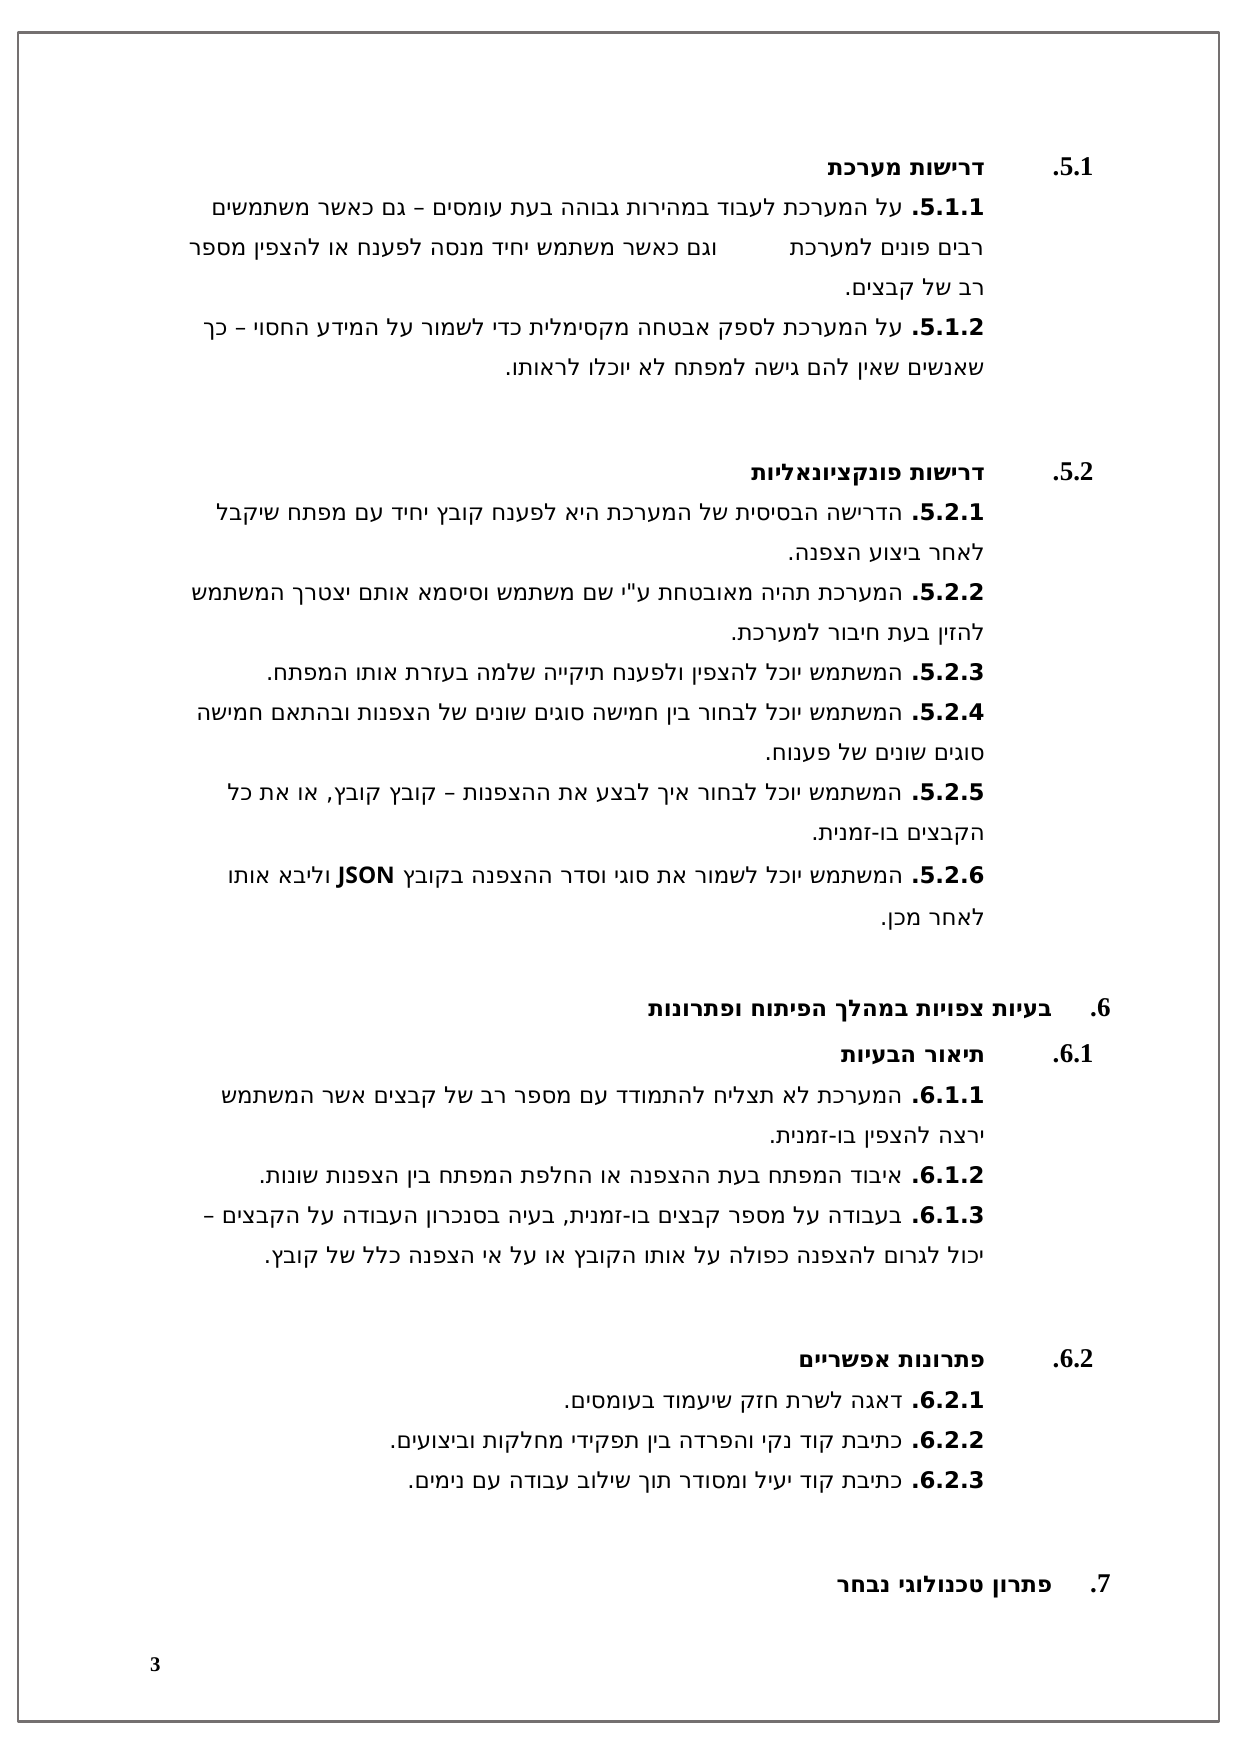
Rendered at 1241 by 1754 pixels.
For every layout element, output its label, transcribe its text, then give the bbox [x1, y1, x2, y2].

list דרישות פונקציונאליות 5.2.1. הדרישה הבסיסית של המערכת היא לפענח קובץ יחיד עם מפתח שיקבל לאחר ביצוע הצפנה. 5.2.2. המערכת תהיה מאובטחת ע"י שם משתמש וסיסמא אותם יצטרך המשתמש להזין בעת חיבור למערכת. 5.2.3. המשתמש יוכל להצפין ולפענח תיקייה שלמה בעזרת אותו המפתח. 5.2.4. המשתמש יוכל לבחור בין חמישה סוגים שונים של הצפנות ובהתאם חמישה סוגים שונים של פענוח. 5.2.5. המשתמש יוכל לבחור איך לבצע את ההצפנות – קובץ קובץ, או את כל הקבצים בו-זמנית. 5.2.6. המשתמש יוכל לשמור את סוגי וסדר ההצפנה בקובץ JSON וליבא אותו לאחר מכן. [168, 455, 1053, 931]
list פתרון טכנולוגי נבחר [168, 1567, 1090, 1598]
list דרישות מערכת 5.1.1. על המערכת לעבוד במהירות גבוהה בעת עומסים – גם כאשר משתמשים רבים פונים למערכת וגם כאשר משתמש יחיד מנסה לפענח או להצפין מספר רב של קבצים. 5.1.2. על המערכת לספק אבטחה מקסימלית כדי לשמור על המידע החסוי – כך שאנשים שאין להם גישה למפתח לא יוכלו לראותו. [168, 150, 1053, 436]
list תיאור הבעיות 6.1.1. המערכת לא תצליח להתמודד עם מספר רב של קבצים אשר המשתמש ירצה להצפין בו-זמנית. 6.1.2. איבוד המפתח בעת ההצפנה או החלפת המפתח בין הצפנות שונות. 6.1.3. בעבודה על מספר קבצים בו-זמנית, בעיה בסנכרון העבודה על הקבצים – יכול לגרום להצפנה כפולה על אותו הקובץ או על אי הצפנה כלל של קובץ. [168, 1037, 1053, 1324]
list בעיות צפויות במהלך הפיתוח ופתרונות [168, 991, 1090, 1022]
list פתרונות אפשריים 6.2.1. דאגה לשרת חזק שיעמוד בעומסים. 6.2.2. כתיבת קוד נקי והפרדה בין תפקידי מחלקות וביצועים. 6.2.3. כתיבת קוד יעיל ומסודר תוך שילוב עבודה עם נימים. [168, 1342, 1053, 1549]
